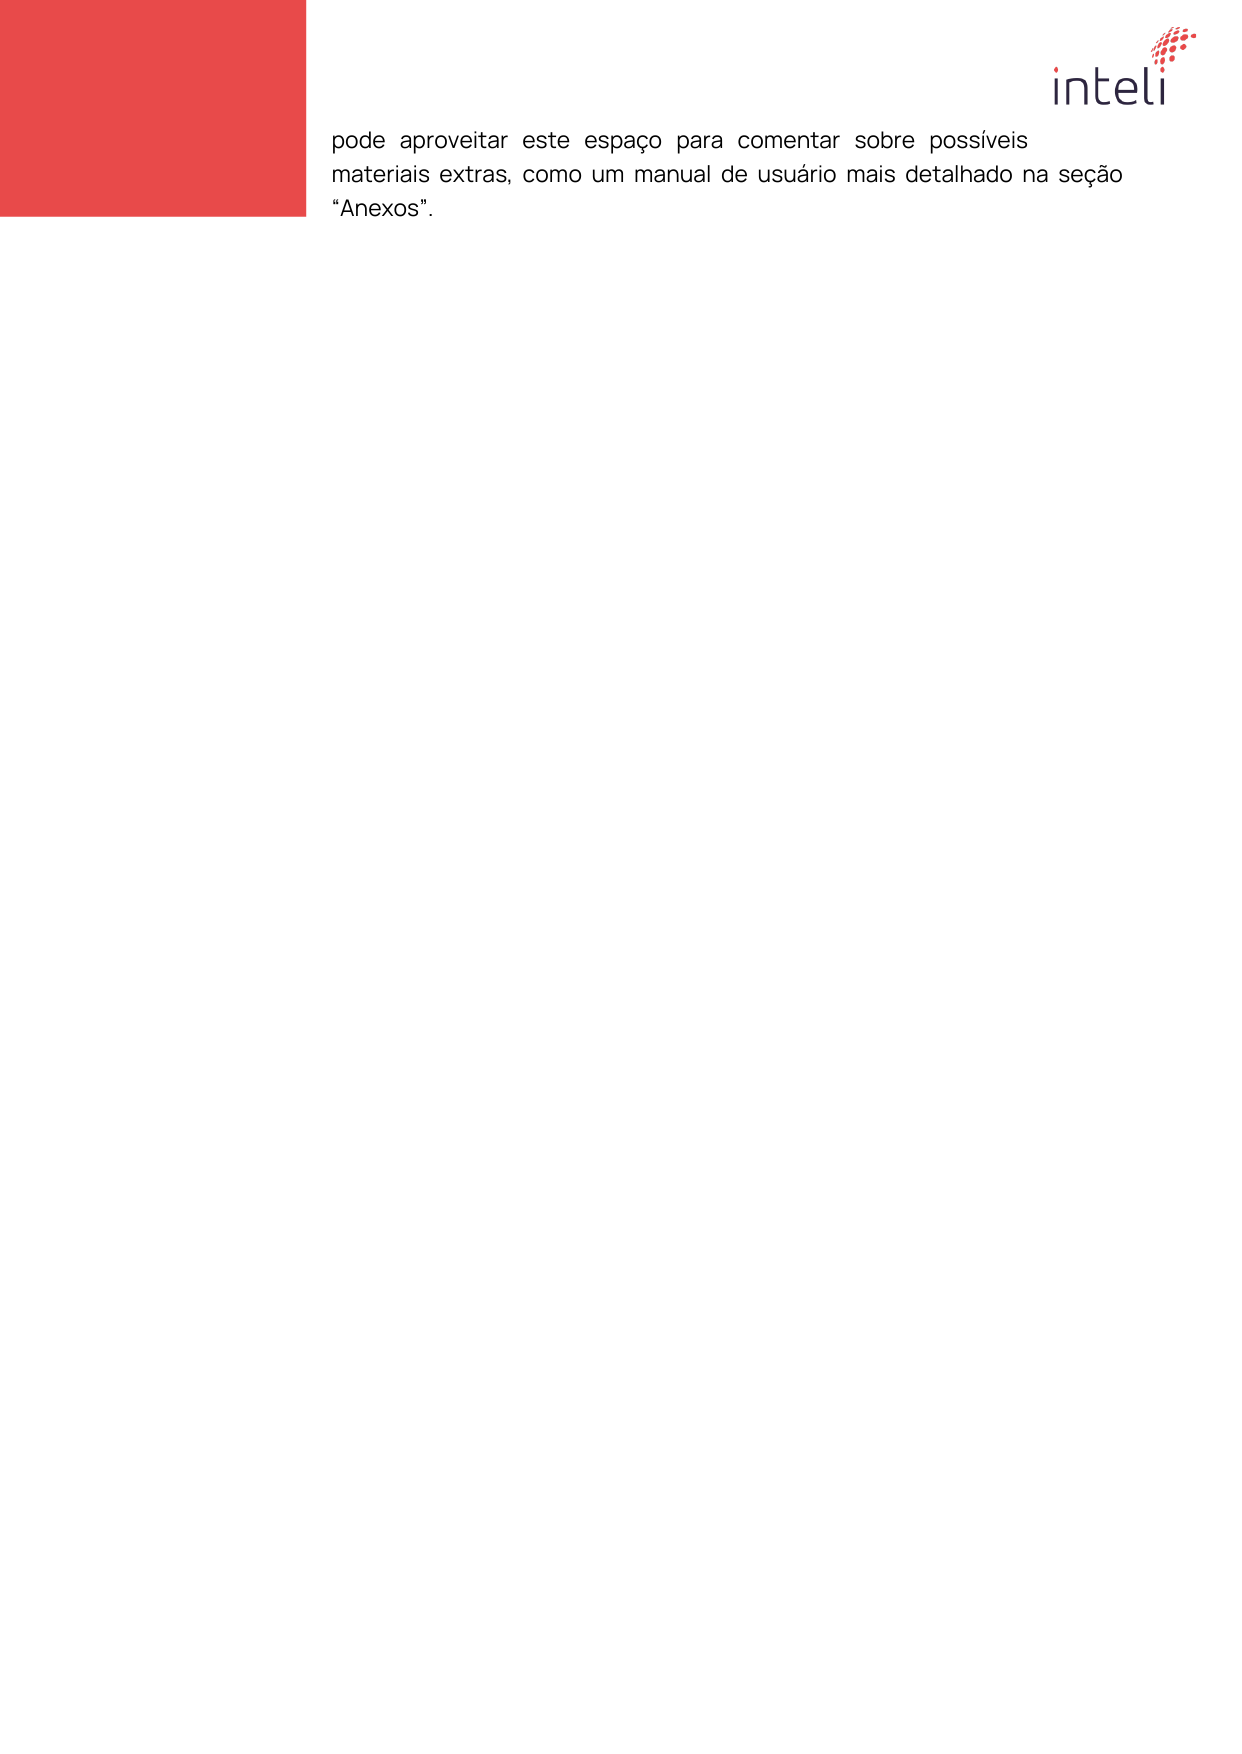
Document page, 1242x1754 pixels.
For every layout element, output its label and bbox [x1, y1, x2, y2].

picture [1054, 27, 1197, 105]
text [118, 124, 1123, 223]
picture [0, 0, 307, 217]
